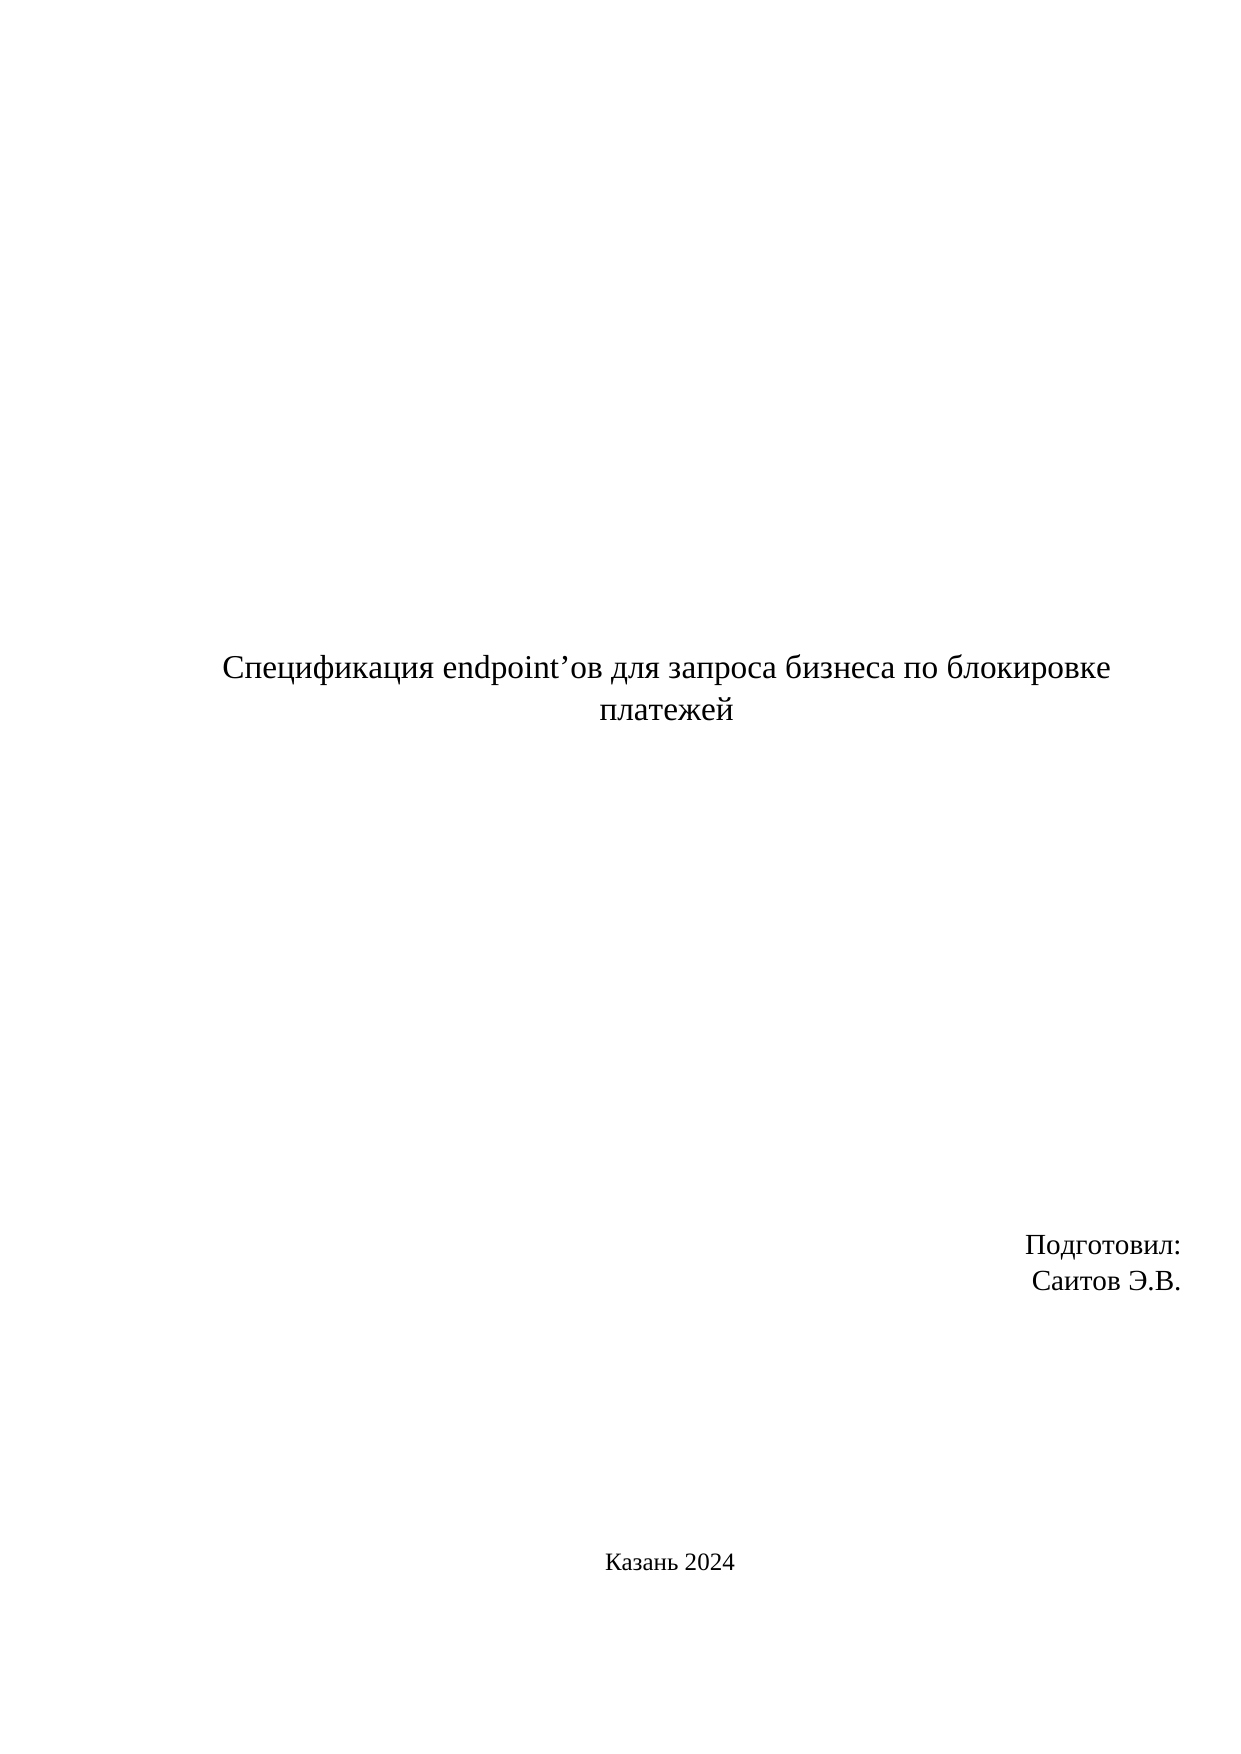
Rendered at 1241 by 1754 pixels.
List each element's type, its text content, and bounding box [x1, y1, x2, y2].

text Подготовил: [152, 1227, 1181, 1260]
text Спецификация endpoint’ов для запроса бизнеса по блокировке платежей [152, 647, 1181, 727]
text Саитов Э.В. [152, 1263, 1181, 1296]
text Казань 2024 [152, 1547, 1181, 1576]
